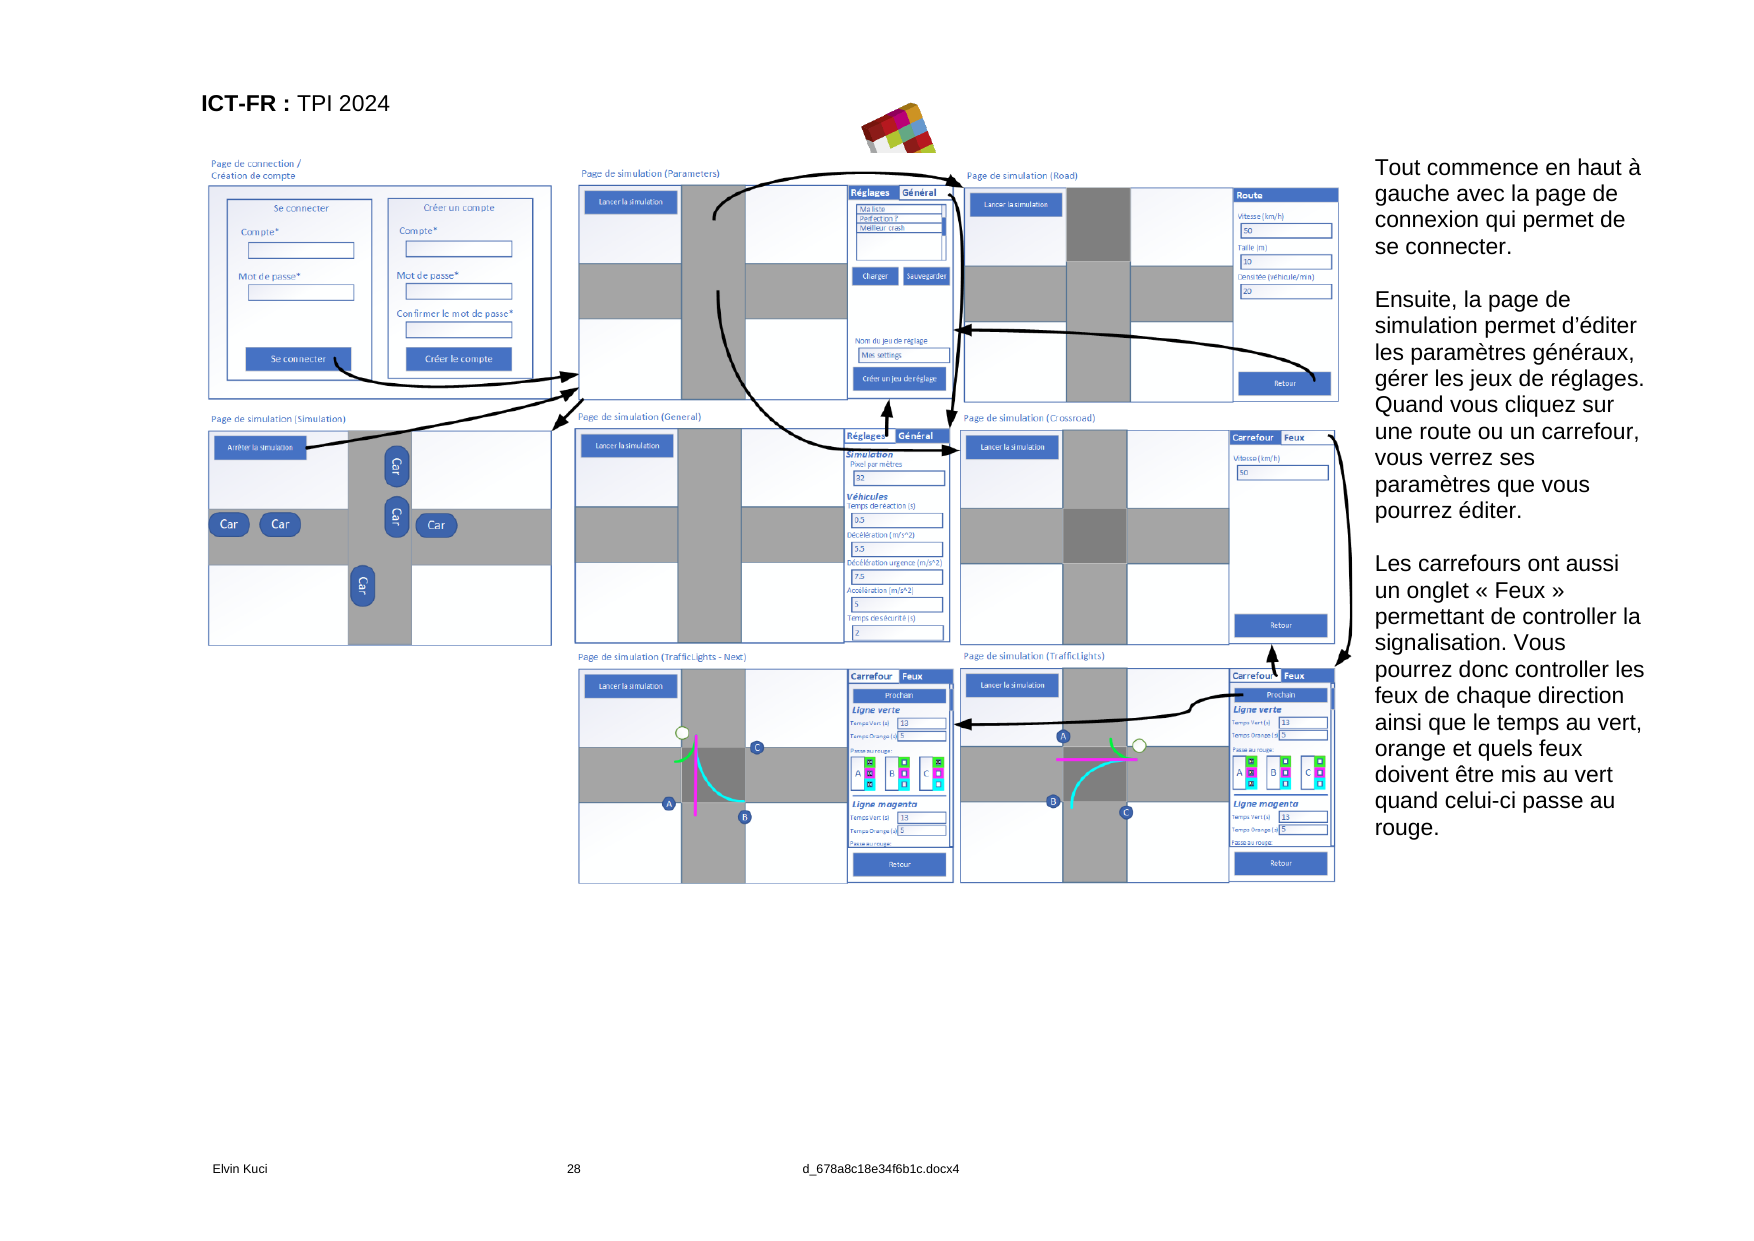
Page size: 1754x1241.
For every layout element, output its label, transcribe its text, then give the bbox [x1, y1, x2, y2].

picture [831, 88, 1092, 147]
table_header Tout commence en haut à gauche avec la page de connexion qui permet de se connecter. Ensuite, la page de simulation permet d’éditer les paramètres généraux, gérer les jeux de réglages. Quand vous cliquez sur une route ou un carrefour, vous verrez ses paramètres que vous pourrez éditer. Les carrefours ont aussi un onglet « Feux » permettant de controller la signalisation. Vous pourrez donc controller les feux de chaque direction ainsi que le temps au vert, orange et quels feux doivent être mis au vert quand celui-ci passe au rouge. [1363, 147, 1659, 911]
picture [205, 153, 1353, 884]
table_header [194, 147, 1363, 911]
